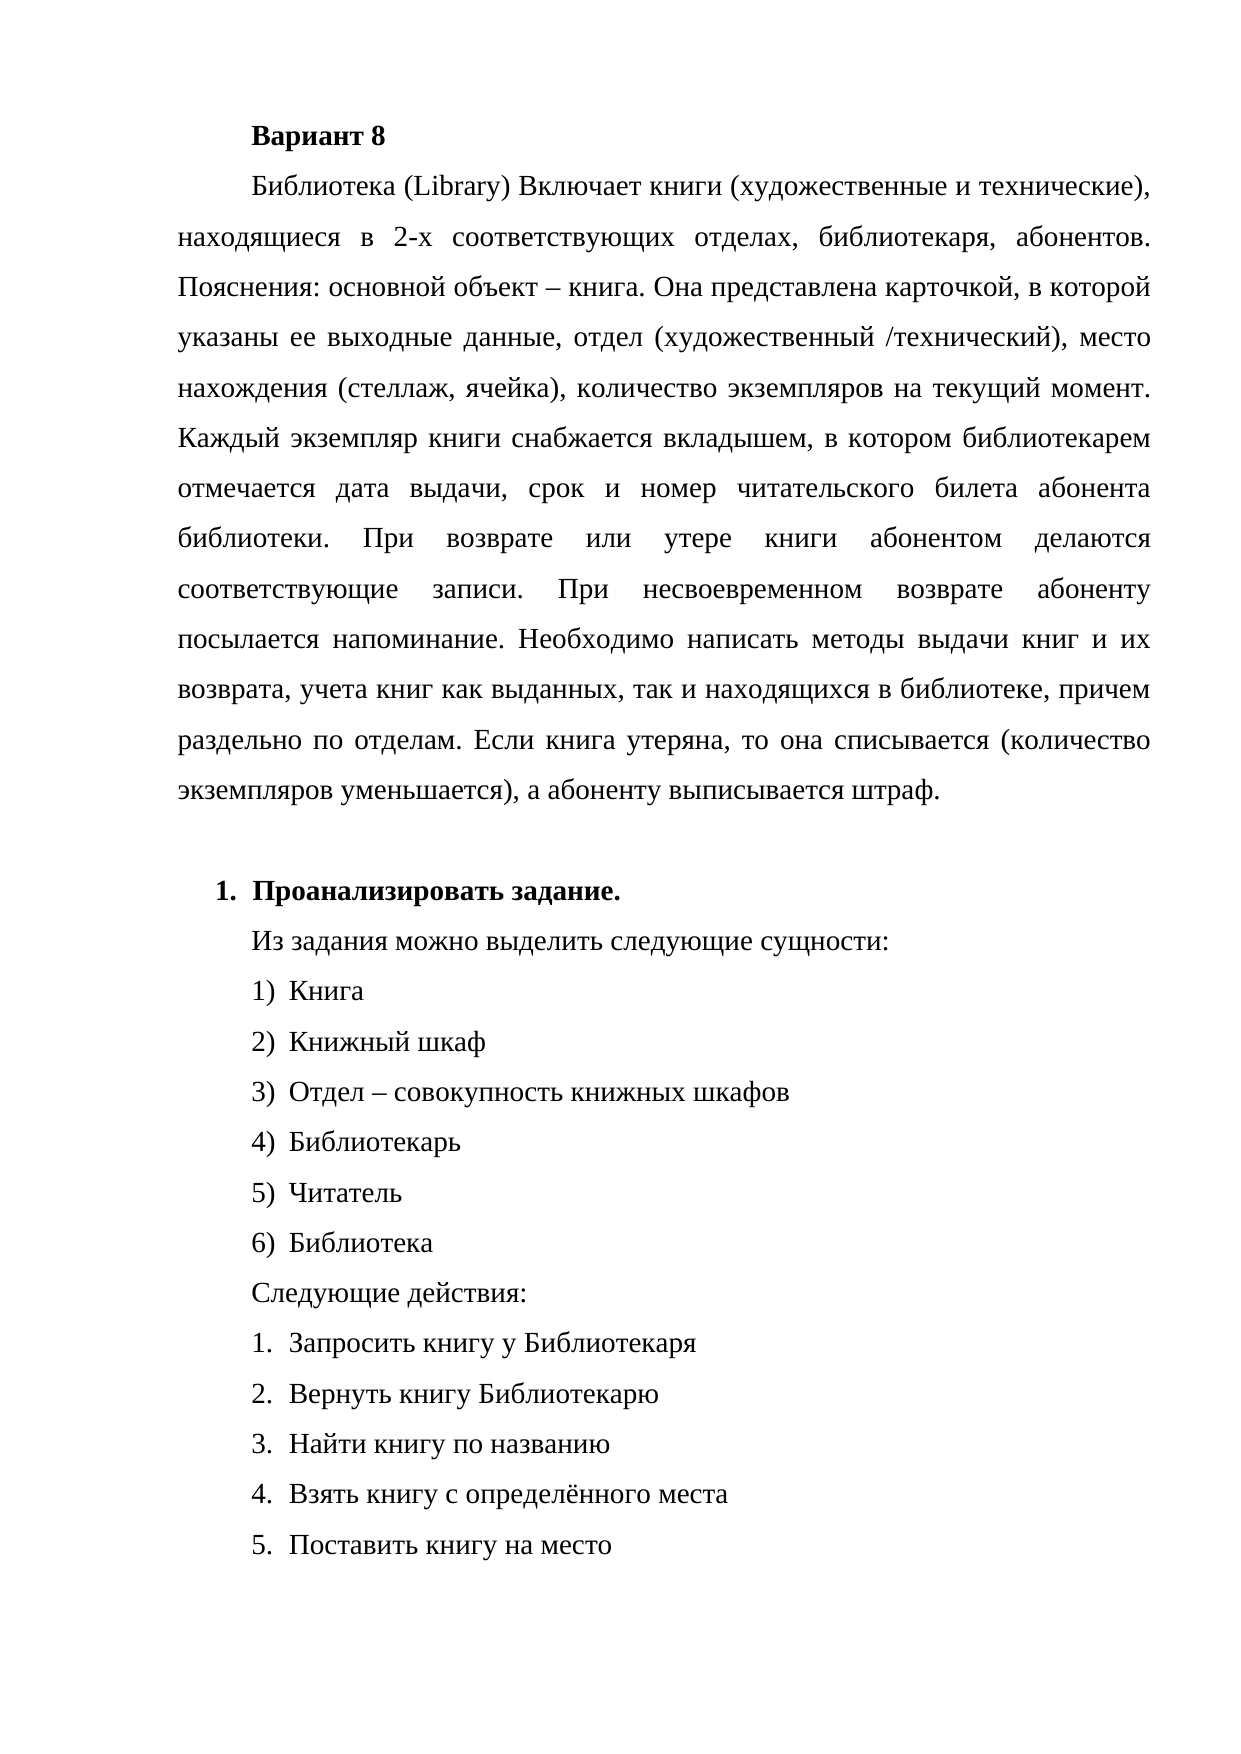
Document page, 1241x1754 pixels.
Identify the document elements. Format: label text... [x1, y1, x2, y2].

list Запросить книгу у Библиотекаря [251, 1326, 1152, 1359]
list Книжный шкаф [251, 1024, 1152, 1057]
list Найти книгу по названию [251, 1426, 1152, 1460]
list Взять книгу с определённого места [251, 1477, 1152, 1510]
list Проанализировать задание. [215, 873, 1152, 906]
list Вернуть книгу Библиотекарю [251, 1376, 1152, 1409]
list Отдел – совокупность книжных шкафов [251, 1074, 1152, 1108]
text Следующие действия: [177, 1275, 1152, 1309]
list Библиотекарь [251, 1124, 1152, 1158]
text Вариант 8 [177, 118, 1152, 152]
list Библиотека [251, 1225, 1152, 1258]
list Книга [251, 973, 1152, 1007]
list Читатель [251, 1175, 1152, 1208]
text Библиотека (Library) Включает книги (художественные и технические), находящиеся в 2-х соответствующих отделах, библиотекаря, абонентов. Пояснения: основной объект – книга. Она представлена карточкой, в которой указаны ее выходные данные, отдел (художественный /технический), место нахождения (стеллаж, ячейка), количество экземпляров на текущий момент. Каждый экземпляр книги снабжается вкладышем, в котором библиотекарем отмечается дата выдачи, срок и номер читательского билета абонента библиотеки. При возврате или утере книги абонентом делаются соответствующие записи. При несвоевременном возврате абоненту посылается напоминание. Необходимо написать методы выдачи книг и их возврата, учета книг как выданных, так и находящихся в библиотеке, причем раздельно по отделам. Если книга утеряна, то она списывается (количество экземпляров уменьшается), а абоненту выписывается штраф. [177, 168, 1152, 806]
list Поставить книгу на место [251, 1527, 1152, 1560]
text Из задания можно выделить следующие сущности: [177, 923, 1152, 957]
